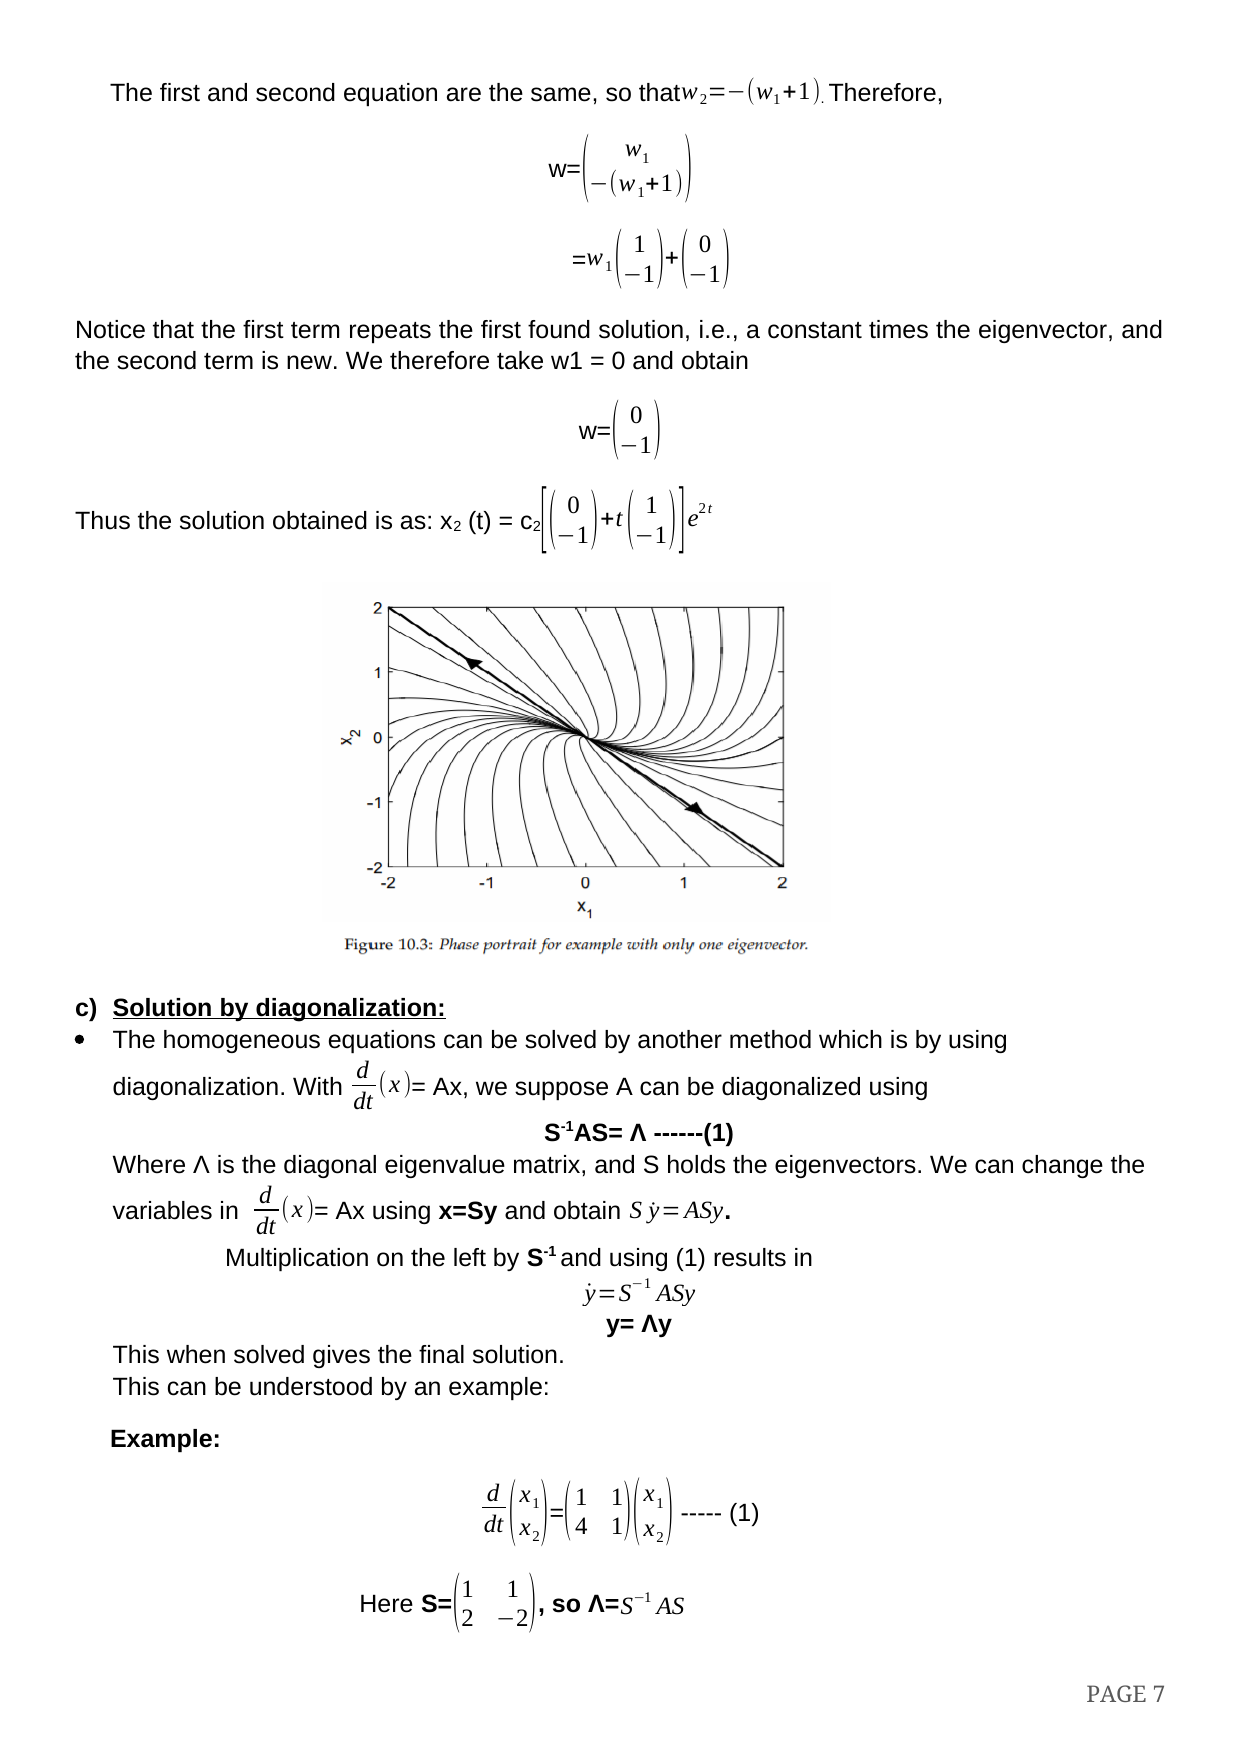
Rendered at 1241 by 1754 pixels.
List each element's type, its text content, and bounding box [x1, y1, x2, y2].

text w= [75, 132, 1165, 204]
text The first and second equation are the same, so that. Therefore, [75, 76, 1165, 108]
text Example: [75, 1424, 1165, 1453]
list The homogeneous equations can be solved by another method which is by using diagonalization. With = Ax, we suppose A can be diagonalized using [75, 1025, 1165, 1115]
list y= Λy [112, 1309, 1165, 1338]
list This can be understood by an example: [112, 1372, 1165, 1401]
list Where Λ is the diagonal eigenvalue matrix, and S holds the eigenvectors. We can change the variables in = Ax using x=Sy and obtain . [112, 1150, 1165, 1240]
text Thus the solution obtained is as: x2 (t) = c2 [75, 486, 1165, 556]
text = ----- (1) [75, 1477, 1165, 1548]
text Here S=, so Λ= [75, 1572, 1165, 1636]
text = [75, 228, 1165, 291]
text Notice that the first term repeats the first found solution, i.e., a constant times the eigenvector, and the second term is new. We therefore take w1 = 0 and obtain [75, 315, 1165, 375]
picture [225, 579, 928, 970]
list S-1AS= Λ ------(1) [112, 1118, 1165, 1147]
list Multiplication on the left by S-1 and using (1) results in [187, 1243, 1165, 1272]
list This when solved gives the final solution. [112, 1341, 1165, 1369]
text w= [75, 399, 1165, 462]
list Solution by diagonalization: [75, 993, 1165, 1022]
